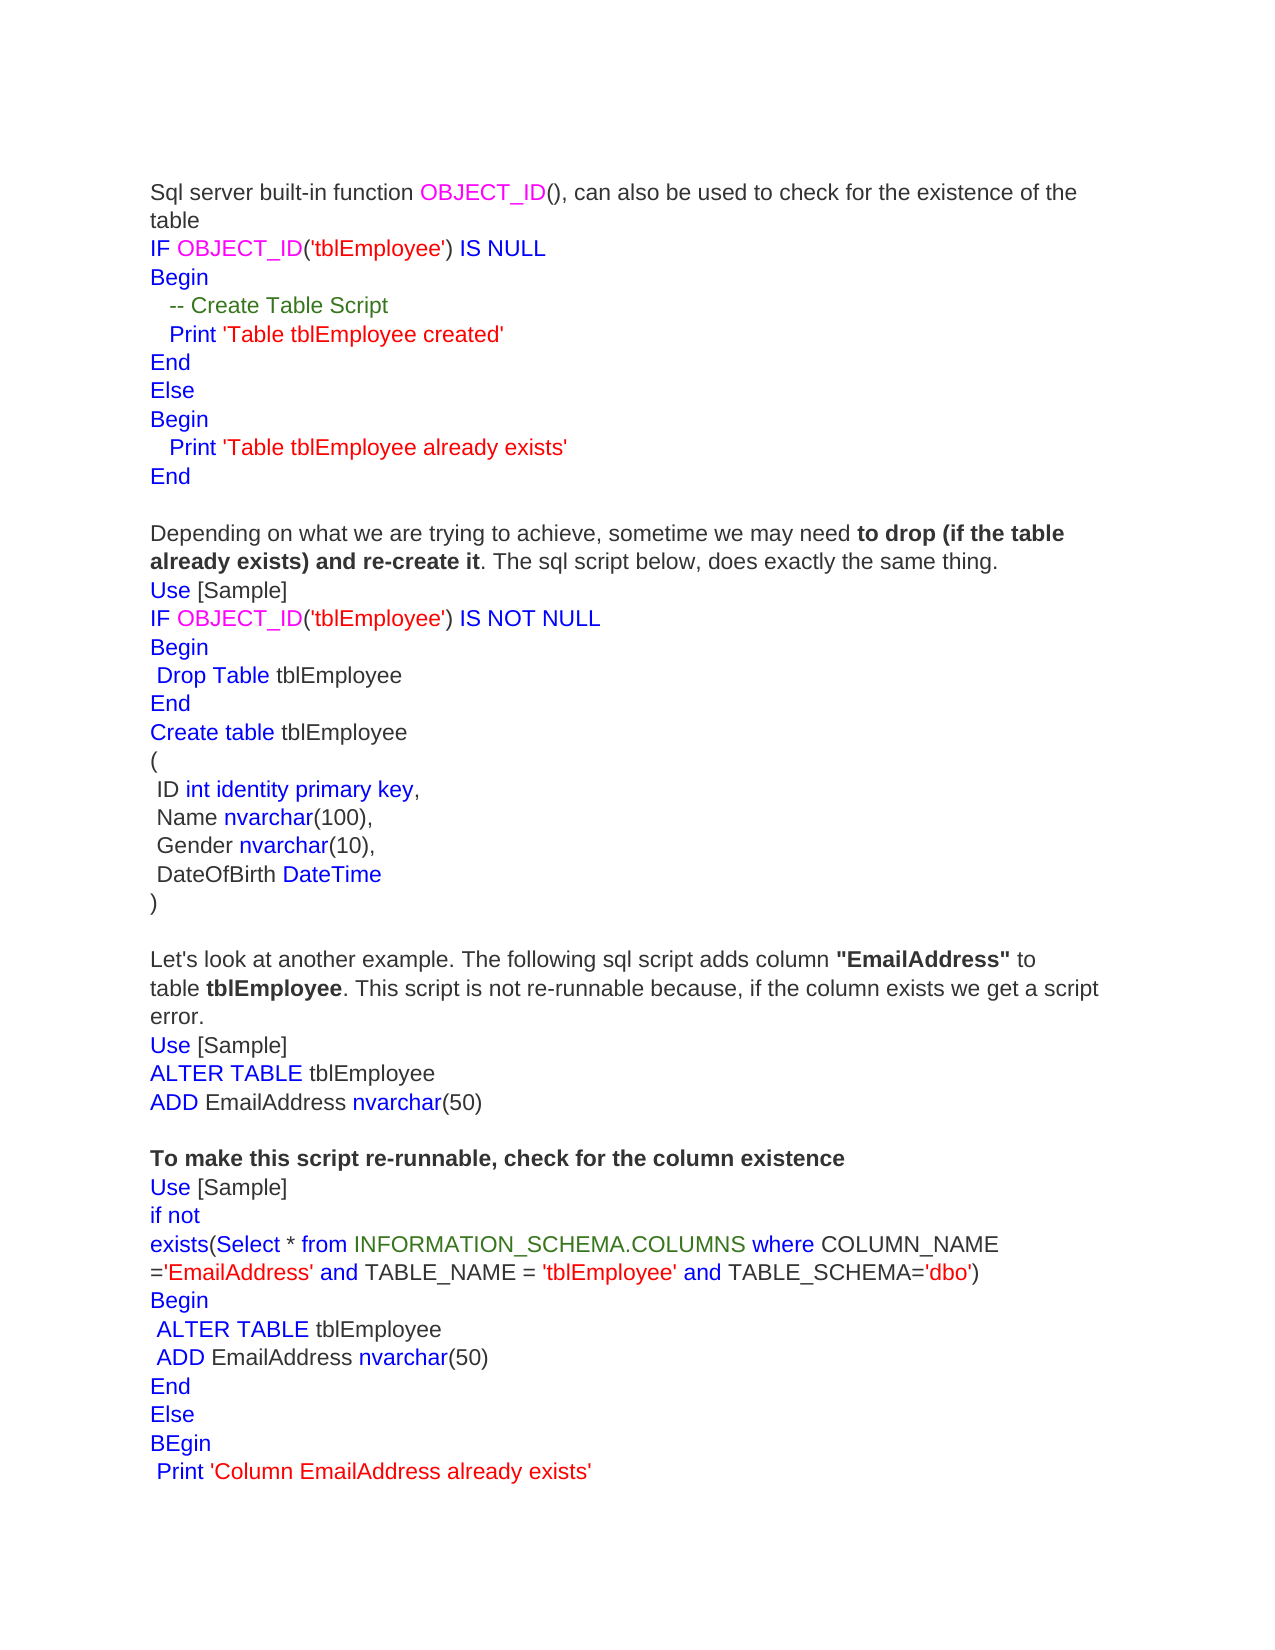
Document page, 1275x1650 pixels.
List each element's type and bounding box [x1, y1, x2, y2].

text [150, 150, 1125, 1484]
